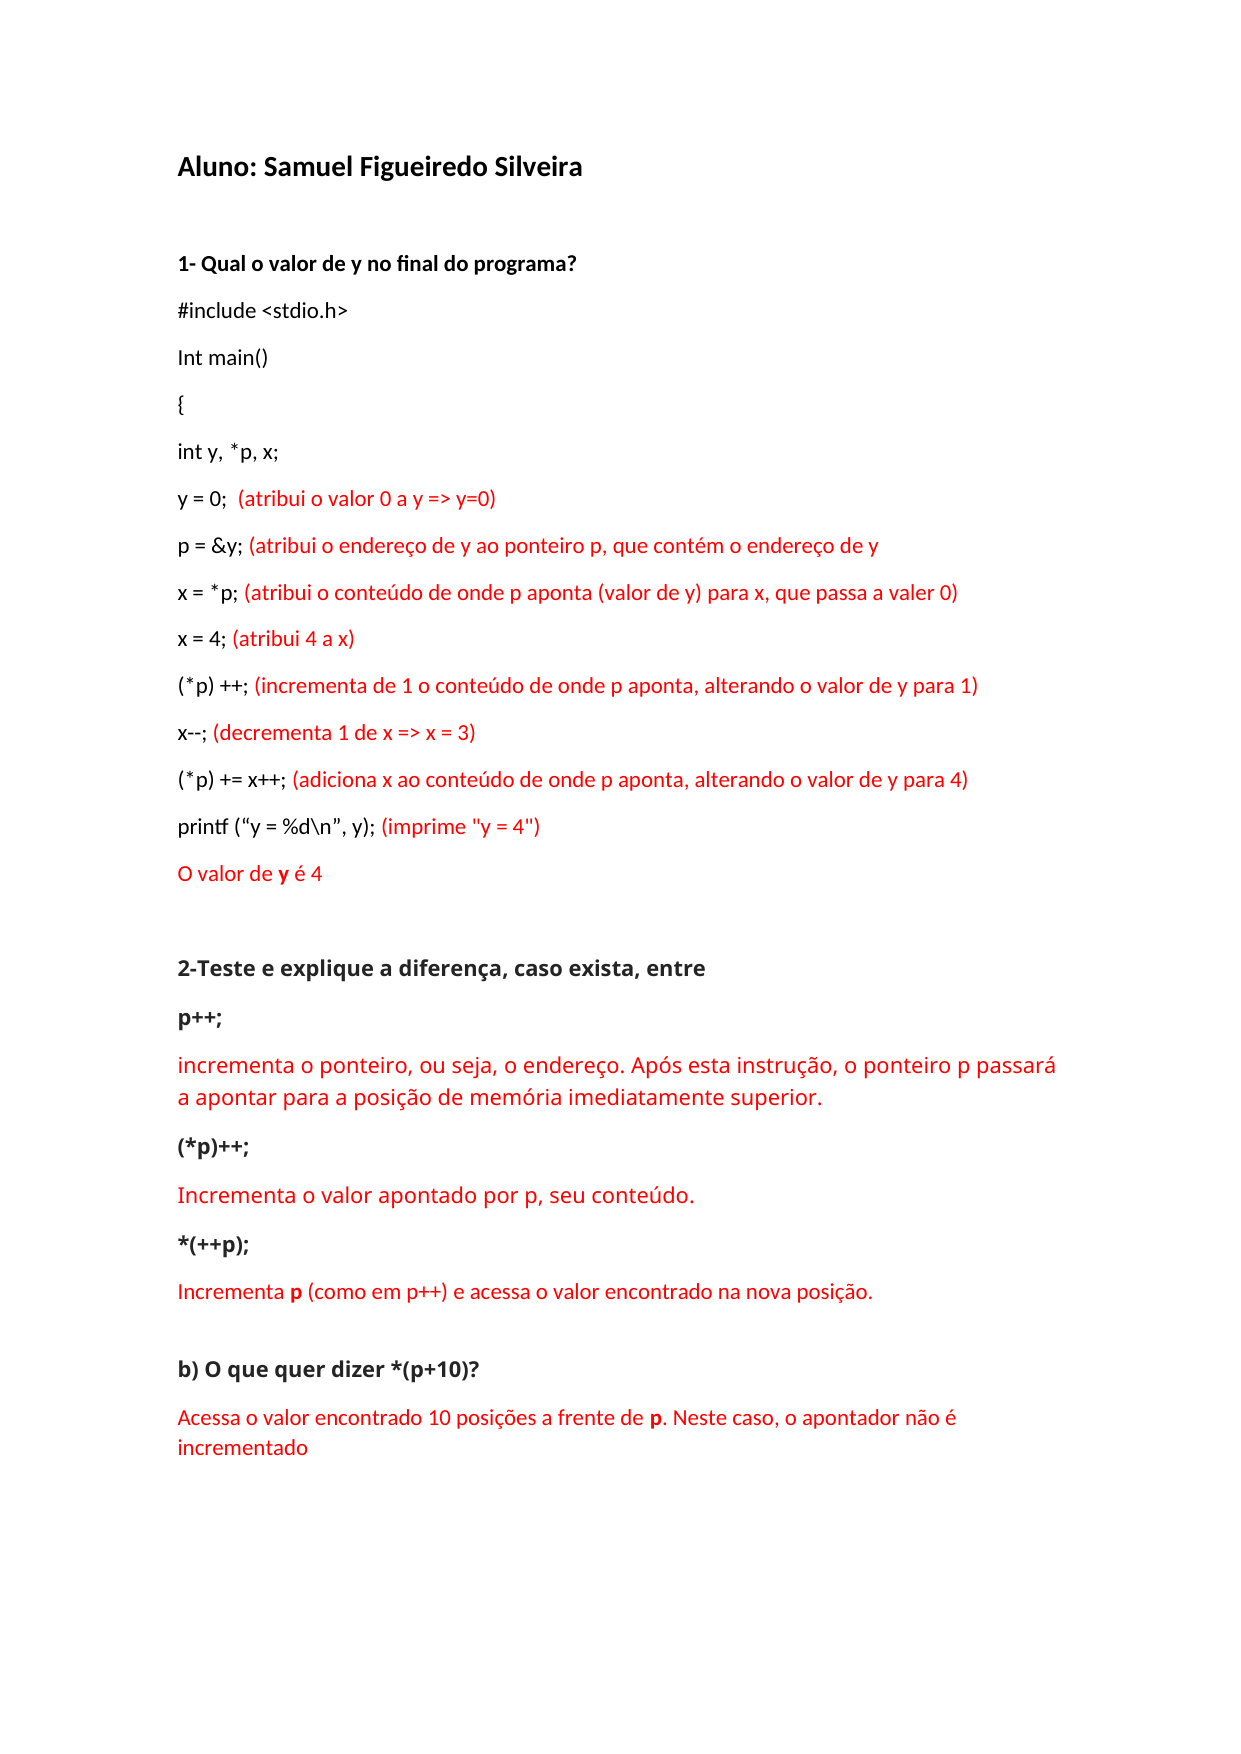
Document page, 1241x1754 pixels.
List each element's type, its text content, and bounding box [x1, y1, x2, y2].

text x = *p; (atribui o conteúdo de onde p aponta (valor de y) para x, que passa a valer 0) [177, 578, 1063, 606]
text x = 4; (atribui 4 a x) [177, 624, 1063, 653]
text (*p)++; [177, 1131, 1063, 1161]
text 2-Teste e explique a diferença, caso exista, entre [177, 953, 1063, 982]
text 1- Qual o valor de y no final do programa? [177, 249, 1063, 278]
text Incrementa p (como em p++) e acessa o valor encontrado na nova posição. [177, 1277, 1063, 1305]
text O valor de y é 4 [177, 859, 1063, 887]
text p = &y; (atribui o endereço de y ao ponteiro p, que contém o endereço de y [177, 531, 1063, 559]
text printf (“y = %d\n”, y); (imprime "y = 4") [177, 812, 1063, 840]
text Incrementa o valor apontado por p, seu conteúdo. [177, 1180, 1063, 1209]
text (*p) += x++; (adiciona x ao conteúdo de onde p aponta, alterando o valor de y para 4) [177, 765, 1063, 793]
text b) O que quer dizer *(p+10)? [177, 1324, 1063, 1384]
text x--; (decrementa 1 de x => x = 3) [177, 718, 1063, 746]
text p++; [177, 1001, 1063, 1031]
text (*p) ++; (incrementa de 1 o conteúdo de onde p aponta, alterando o valor de y para 1) [177, 671, 1063, 699]
text Acessa o valor encontrado 10 posições a frente de p. Neste caso, o apontador não é incrementado [177, 1403, 1063, 1461]
text incrementa o ponteiro, ou seja, o endereço. Após esta instrução, o ponteiro p passará a apontar para a posição de memória imediatamente superior. [177, 1050, 1063, 1112]
text *(++p); [177, 1228, 1063, 1258]
text y = 0; (atribui o valor 0 a y => y=0) [177, 484, 1063, 512]
text int y, *p, x; [177, 437, 1063, 465]
text #include <stdio.h> [177, 296, 1063, 324]
text { [177, 390, 1063, 418]
text Aluno: Samuel Figueiredo Silveira [177, 148, 1063, 183]
text Int main() [177, 343, 1063, 371]
